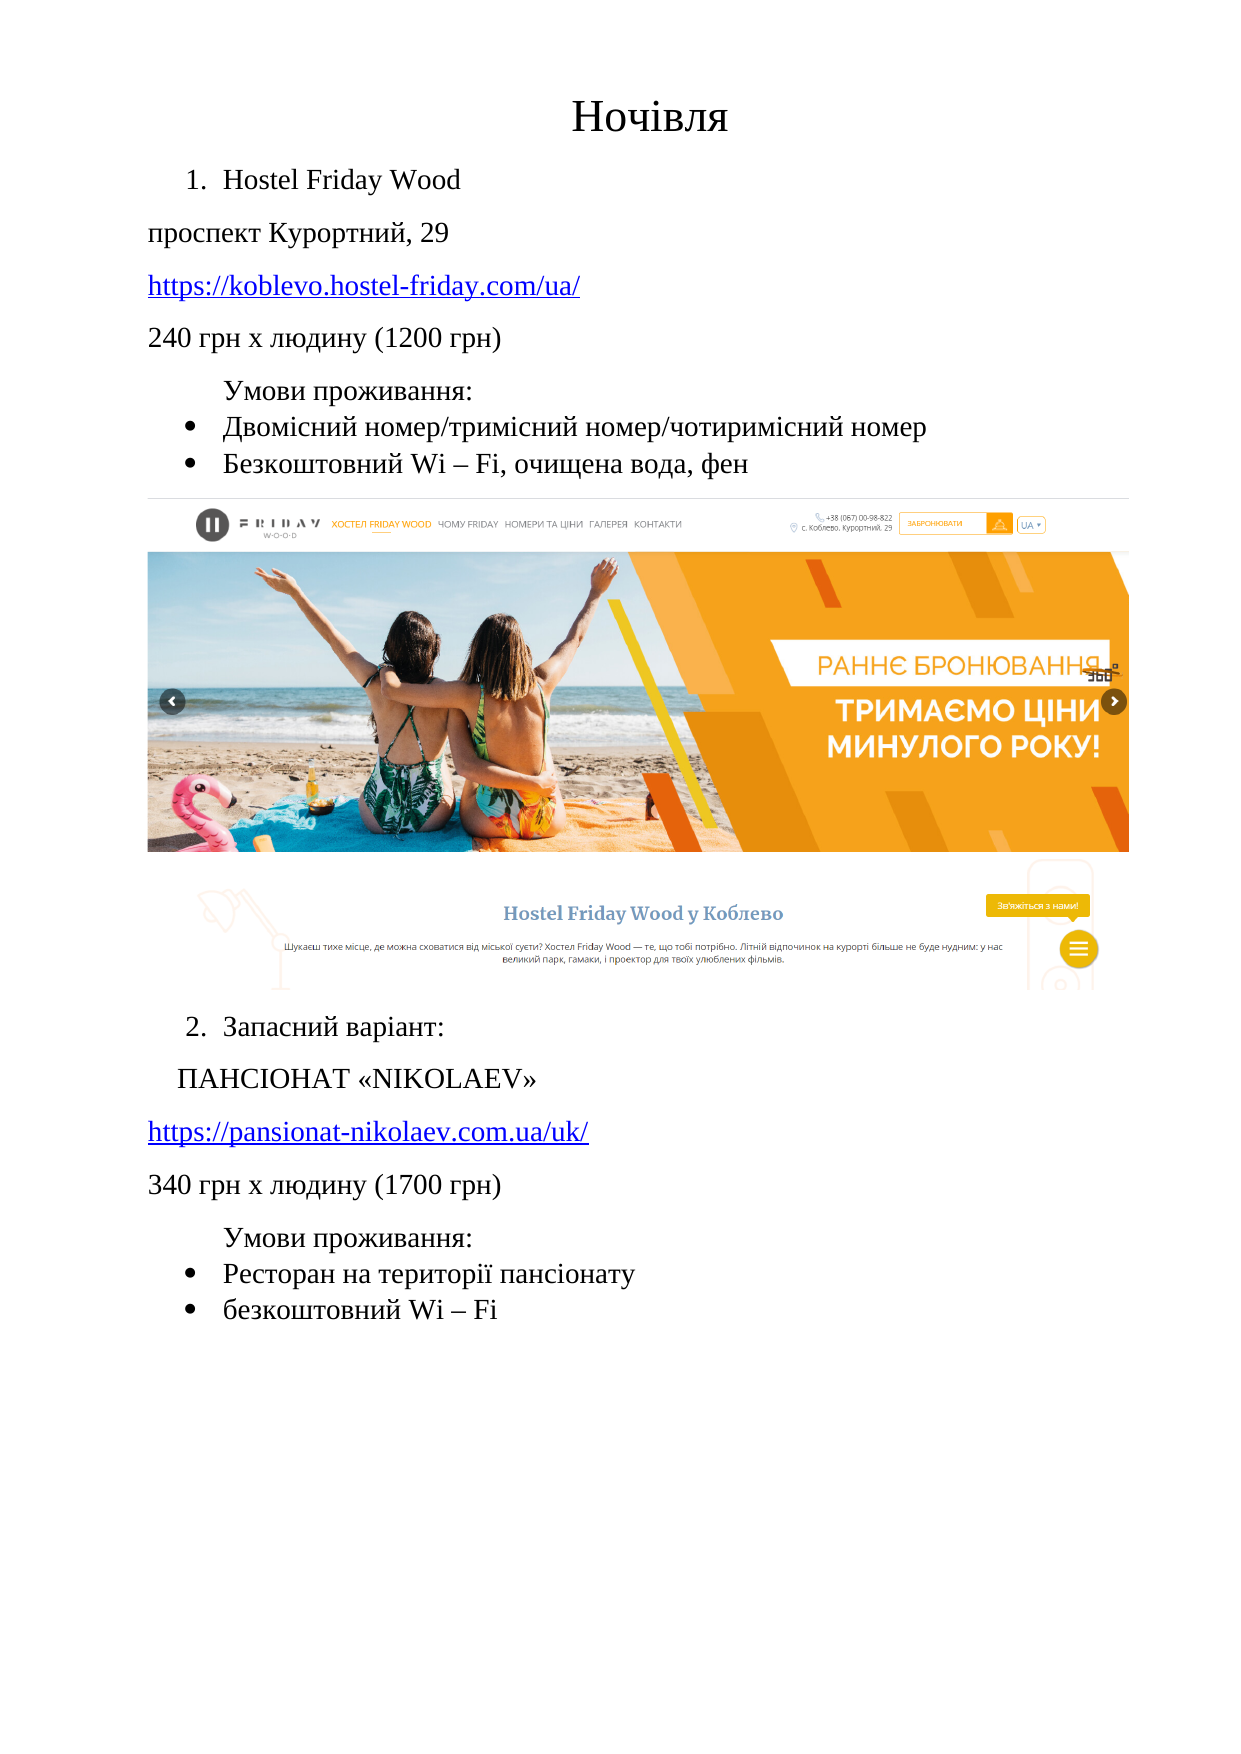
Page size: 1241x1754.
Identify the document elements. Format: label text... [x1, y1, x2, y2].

text https://pansionat-nikolaev.com.ua/uk/ [148, 1114, 1152, 1148]
text 340 грн x людину (1700 грн) [148, 1167, 1152, 1201]
text 240 грн x людину (1200 грн) [148, 321, 1152, 354]
list безкоштовний Wi – Fi [185, 1292, 1152, 1326]
text Ночівля [148, 88, 1152, 141]
list Умови проживання: [223, 1220, 1152, 1253]
text https://koblevo.hostel-friday.com/ua/ [148, 268, 1152, 301]
text проспект Курортний, 29 [148, 215, 1152, 248]
list Hostel Friday Wood [185, 162, 1152, 196]
text ПАНСІОНАТ «NIKOLAEV» [148, 1062, 1152, 1095]
list Безкоштовний Wi – Fi, очищена вода, фен [185, 446, 1152, 479]
picture [147, 498, 1129, 990]
list Ресторан на території пансіонату [185, 1256, 1152, 1290]
list Запасний варіант: [185, 1009, 1152, 1042]
list Умови проживання: [223, 373, 1152, 407]
list Двомісний номер/тримісний номер/чотиримісний номер [185, 409, 1152, 443]
